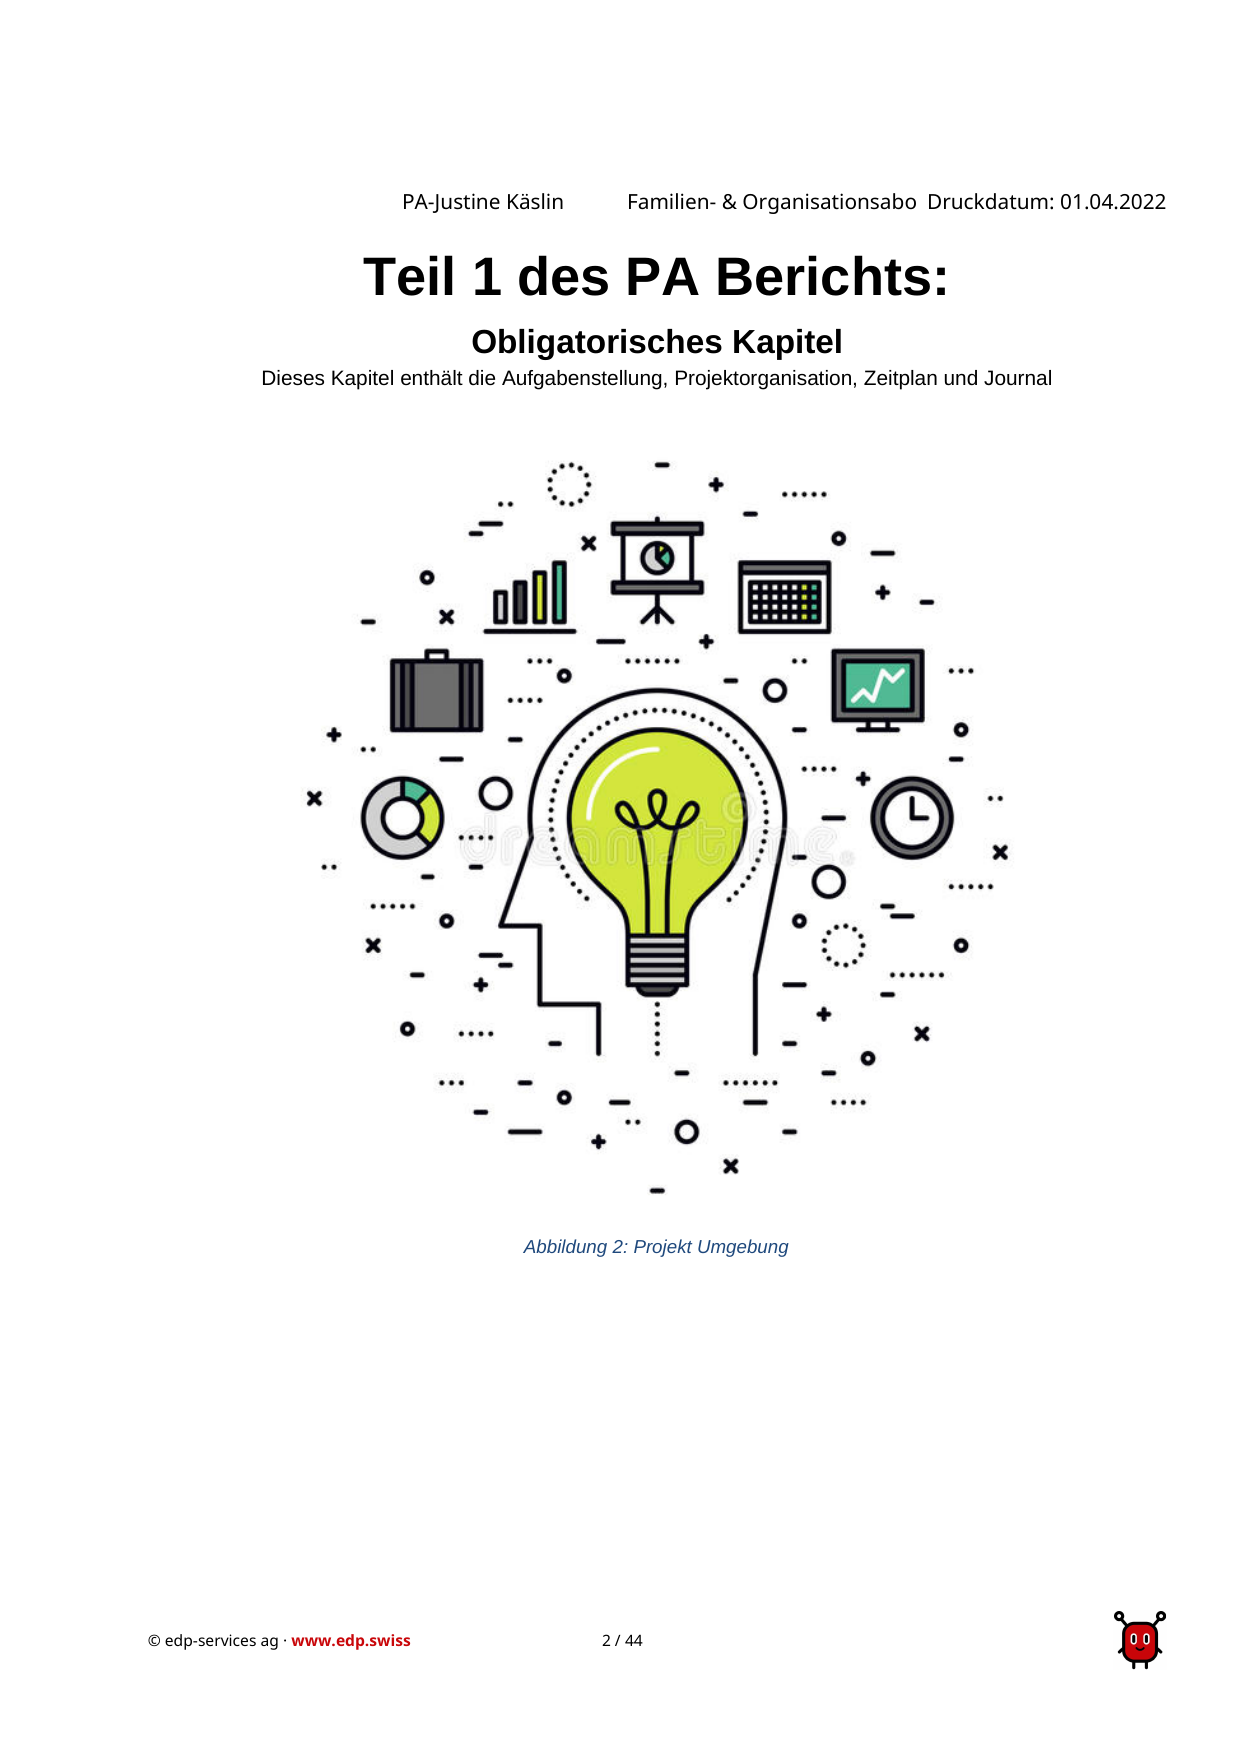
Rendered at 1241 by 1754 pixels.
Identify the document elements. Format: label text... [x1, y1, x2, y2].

picture [1113, 1610, 1167, 1670]
text Dieses Kapitel enthält die Aufgabenstellung, Projektorganisation, Zeitplan und Journal [148, 366, 1166, 390]
title Teil 1 des PA Berichts: [148, 244, 1166, 306]
picture [276, 421, 1038, 1232]
text Abbildung 2: Projekt Umgebung [148, 1236, 1166, 1257]
text Obligatorisches Kapitel [148, 322, 1166, 360]
